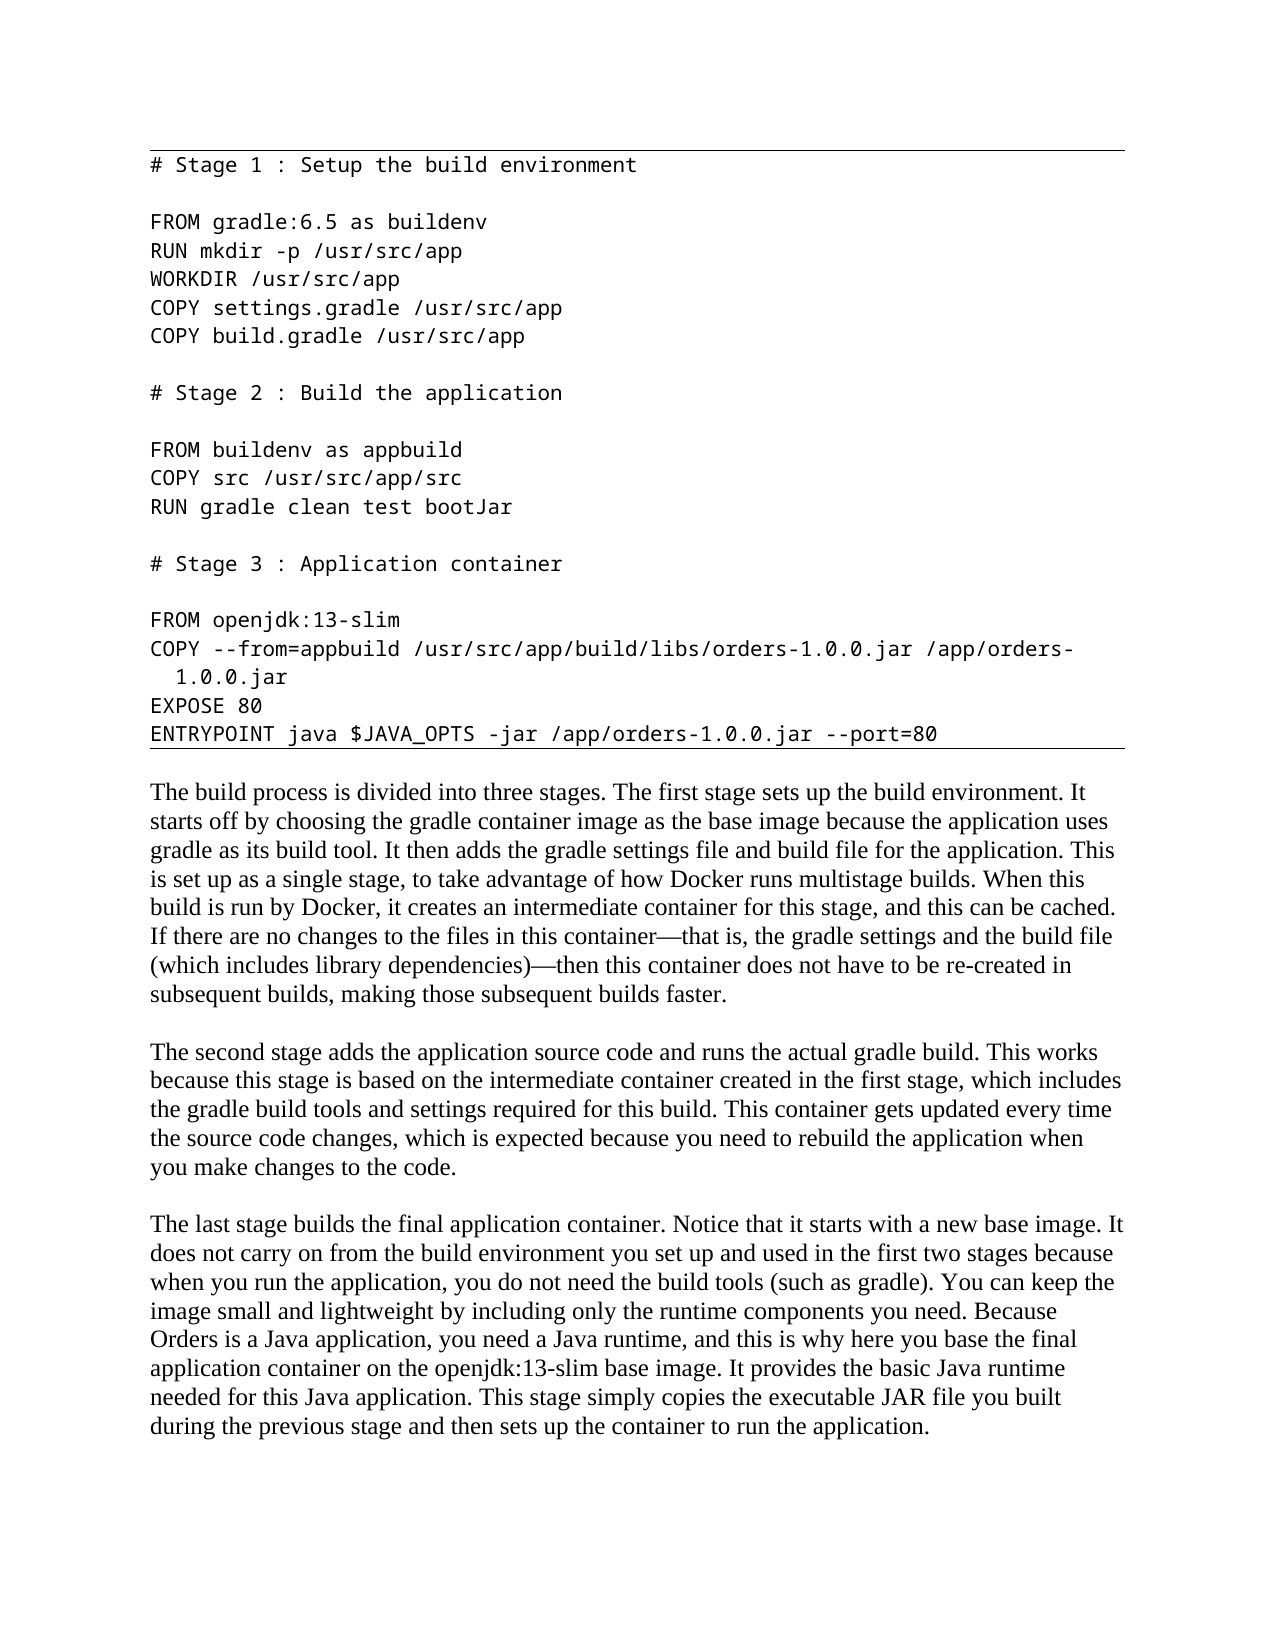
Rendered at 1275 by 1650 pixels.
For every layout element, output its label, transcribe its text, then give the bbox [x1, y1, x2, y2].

text # Stage 3 : Application container [150, 549, 1125, 577]
text FROM gradle:6.5 as buildenv [150, 207, 1125, 236]
text RUN gradle clean test bootJar [150, 492, 1125, 520]
text EXPOSE 80 [150, 691, 1125, 719]
text The second stage adds the application source code and runs the actual gradle build. This works because this stage is based on the intermediate container created in the first stage, which includes the gradle build tools and settings required for this build. This container gets updated every time the source code changes, which is expected because you need to rebuild the application when you make changes to the code. [150, 1037, 1125, 1180]
text ENTRYPOINT java $JAVA_OPTS -jar /app/orders-1.0.0.jar --port=80 [150, 719, 1125, 748]
text COPY --from=appbuild /usr/src/app/build/libs/orders-1.0.0.jar /app/orders- [150, 634, 1125, 662]
text The build process is divided into three stages. The first stage sets up the build environment. It starts off by choosing the gradle container image as the base image because the application uses gradle as its build tool. It then adds the gradle settings file and build file for the application. This is set up as a single stage, to take advantage of how Docker runs multistage builds. When this build is run by Docker, it creates an intermediate container for this stage, and this can be cached. If there are no changes to the files in this container—that is, the gradle settings and the build file (which includes library dependencies)—then this container does not have to be re-created in subsequent builds, making those subsequent builds faster. [150, 777, 1125, 1007]
text The last stage builds the final application container. Notice that it starts with a new base image. It does not carry on from the build environment you set up and used in the first two stages because when you run the application, you do not need the build tools (such as gradle). You can keep the image small and lightweight by including only the runtime components you need. Because Orders is a Java application, you need a Java runtime, and this is why here you base the final application container on the openjdk:13-slim base image. It provides the basic Java runtime needed for this Java application. This stage simply copies the executable JAR file you built during the previous stage and then sets up the container to run the application. [150, 1209, 1125, 1439]
text COPY settings.gradle /usr/src/app [150, 293, 1125, 321]
text WORKDIR /usr/src/app [150, 264, 1125, 293]
text FROM openjdk:13-slim [150, 606, 1125, 634]
text # Stage 2 : Build the application [150, 378, 1125, 406]
text FROM buildenv as appbuild [150, 435, 1125, 463]
text RUN mkdir -p /usr/src/app [150, 236, 1125, 264]
text # Stage 1 : Setup the build environment [150, 151, 1125, 179]
text COPY src /usr/src/app/src [150, 463, 1125, 492]
text 1.0.0.jar [150, 662, 1125, 691]
text COPY build.gradle /usr/src/app [150, 321, 1125, 349]
